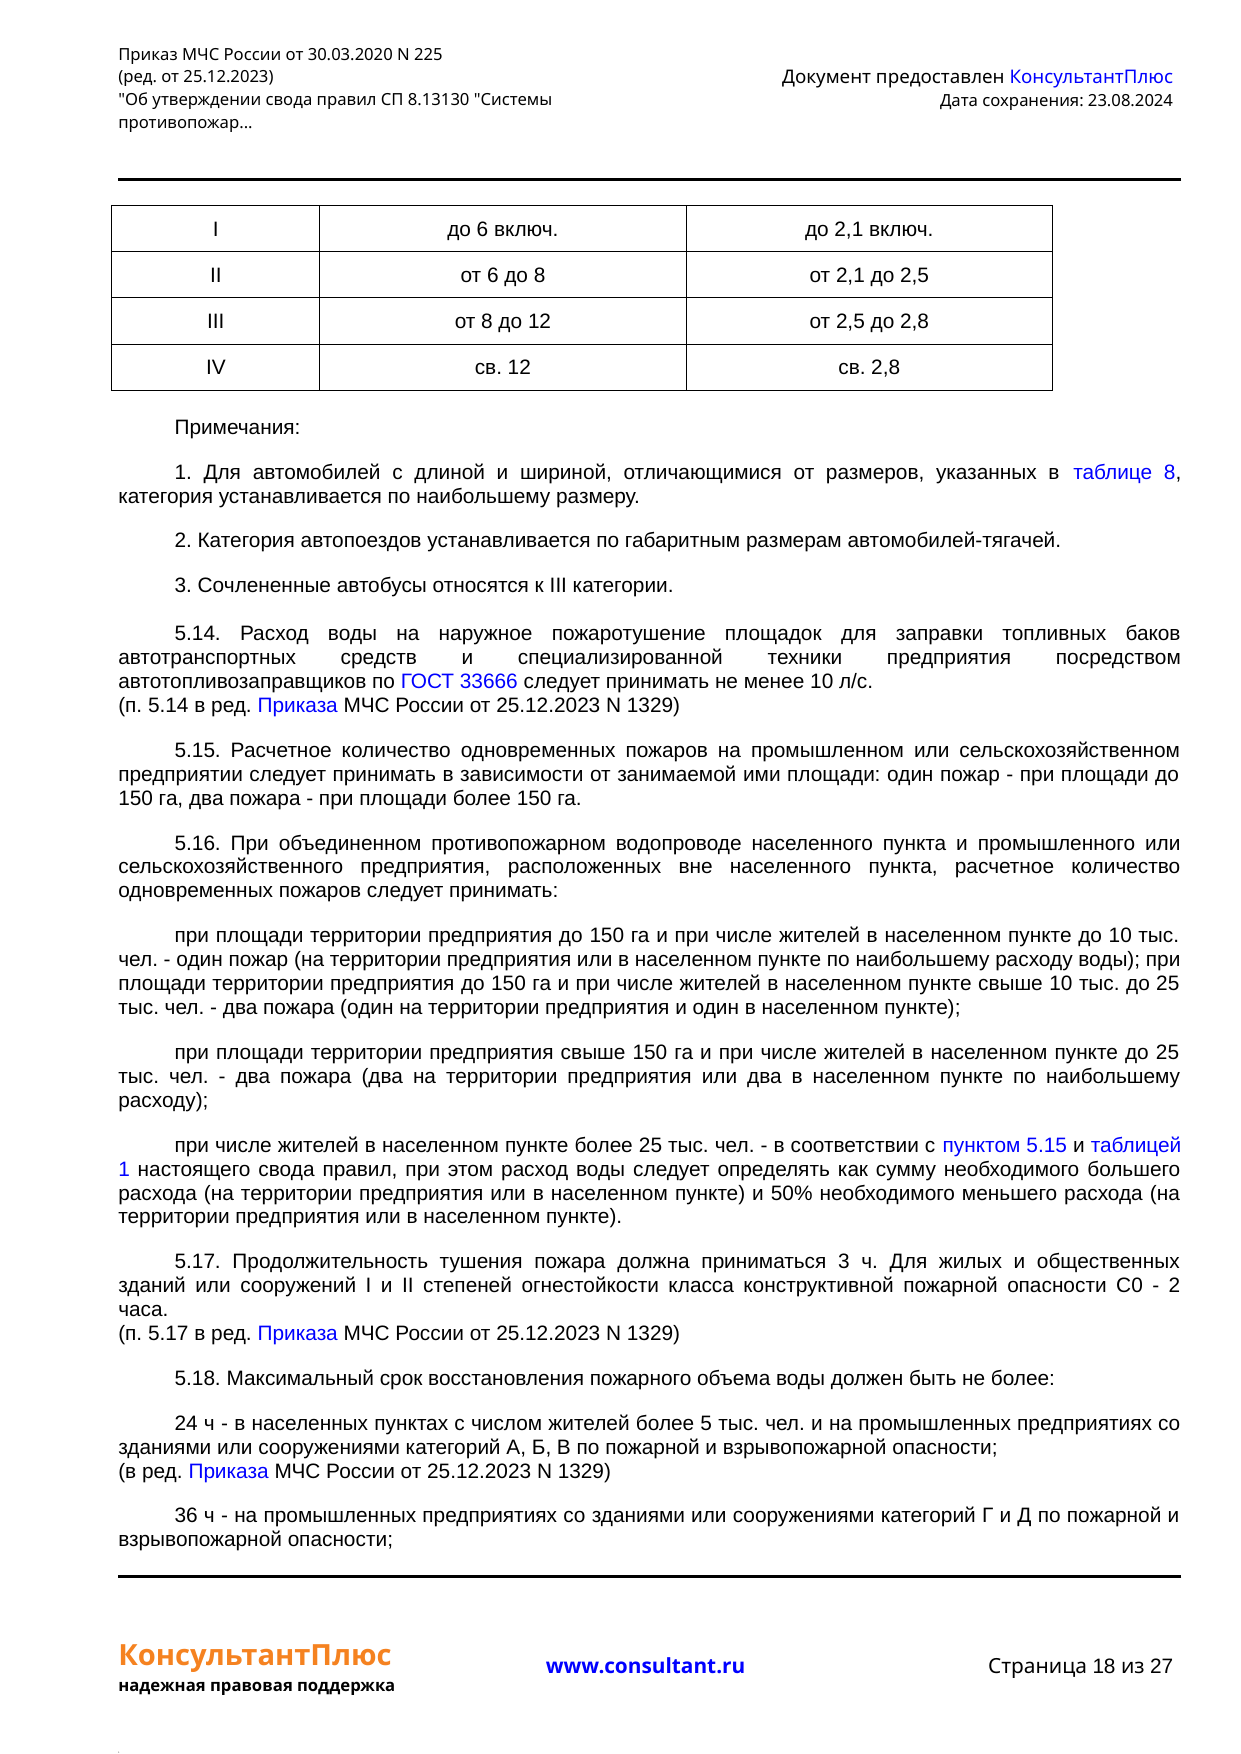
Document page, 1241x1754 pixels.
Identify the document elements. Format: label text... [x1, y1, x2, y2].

text (п. 5.17 в ред. Приказа МЧС России от 25.12.2023 N 1329) [118, 1321, 1181, 1345]
table_cell II [112, 252, 319, 297]
table_cell св. 12 [320, 345, 686, 390]
table_cell св. 2,8 [687, 345, 1052, 390]
text 36 ч - на промышленных предприятиях со зданиями или сооружениями категорий Г и Д по пожарной и взрывопожарной опасности; [118, 1503, 1181, 1551]
text 2. Категория автопоездов устанавливается по габаритным размерам автомобилей-тягачей. [118, 528, 1181, 552]
text при площади территории предприятия до 150 га и при числе жителей в населенном пункте до 10 тыс. чел. - один пожар (на территории предприятия или в населенном пункте по наибольшему расходу воды); при площади территории предприятия до 150 га и при числе жителей в населенном пункте свыше 10 тыс. до 25 тыс. чел. - два пожара (один на территории предприятия и один в населенном пункте); [118, 923, 1181, 1019]
text 3. Сочлененные автобусы относятся к III категории. [118, 573, 1181, 597]
table_cell от 6 до 8 [320, 252, 686, 297]
text 5.14. Расход воды на наружное пожаротушение площадок для заправки топливных баков автотранспортных средств и специализированной техники предприятия посредством автотопливозаправщиков по ГОСТ 33666 следует принимать не менее 10 л/с. [118, 621, 1181, 693]
text (п. 5.14 в ред. Приказа МЧС России от 25.12.2023 N 1329) [118, 693, 1181, 717]
text при числе жителей в населенном пункте более 25 тыс. чел. - в соответствии с пунктом 5.15 и таблицей 1 настоящего свода правил, при этом расход воды следует определять как сумму необходимого большего расхода (на территории предприятия или в населенном пункте) и 50% необходимого меньшего расхода (на территории предприятия или в населенном пункте). [118, 1132, 1181, 1228]
text 5.18. Максимальный срок восстановления пожарного объема воды должен быть не более: [118, 1366, 1181, 1390]
table_cell до 6 включ. [320, 206, 686, 251]
table_cell I [112, 206, 319, 251]
table_cell от 2,1 до 2,5 [687, 252, 1052, 297]
text 24 ч - в населенных пунктах с числом жителей более 5 тыс. чел. и на промышленных предприятиях со зданиями или сооружениями категорий А, Б, В по пожарной и взрывопожарной опасности; [118, 1411, 1181, 1458]
text 5.16. При объединенном противопожарном водопроводе населенного пункта и промышленного или сельскохозяйственного предприятия, расположенных вне населенного пункта, расчетное количество одновременных пожаров следует принимать: [118, 830, 1181, 902]
text при площади территории предприятия свыше 150 га и при числе жителей в населенном пункте до 25 тыс. чел. - два пожара (два на территории предприятия или два в населенном пункте по наибольшему расходу); [118, 1040, 1181, 1112]
text Примечания: [118, 415, 1181, 439]
text 5.17. Продолжительность тушения пожара должна приниматься 3 ч. Для жилых и общественных зданий или сооружений I и II степеней огнестойкости класса конструктивной пожарной опасности C0 - 2 часа. [118, 1249, 1181, 1321]
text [118, 1458, 1181, 1482]
text 5.15. Расчетное количество одновременных пожаров на промышленном или сельскохозяйственном предприятии следует принимать в зависимости от занимаемой ими площади: один пожар - при площади до 150 га, два пожара - при площади более 150 га. [118, 738, 1181, 809]
table_cell IV [112, 345, 319, 390]
table_cell от 8 до 12 [320, 298, 686, 343]
table_cell до 2,1 включ. [687, 206, 1052, 251]
table_cell III [112, 298, 319, 343]
table_cell от 2,5 до 2,8 [687, 298, 1052, 343]
text 1. Для автомобилей с длиной и шириной, отличающимися от размеров, указанных в таблице 8, категория устанавливается по наибольшему размеру. [118, 459, 1181, 507]
